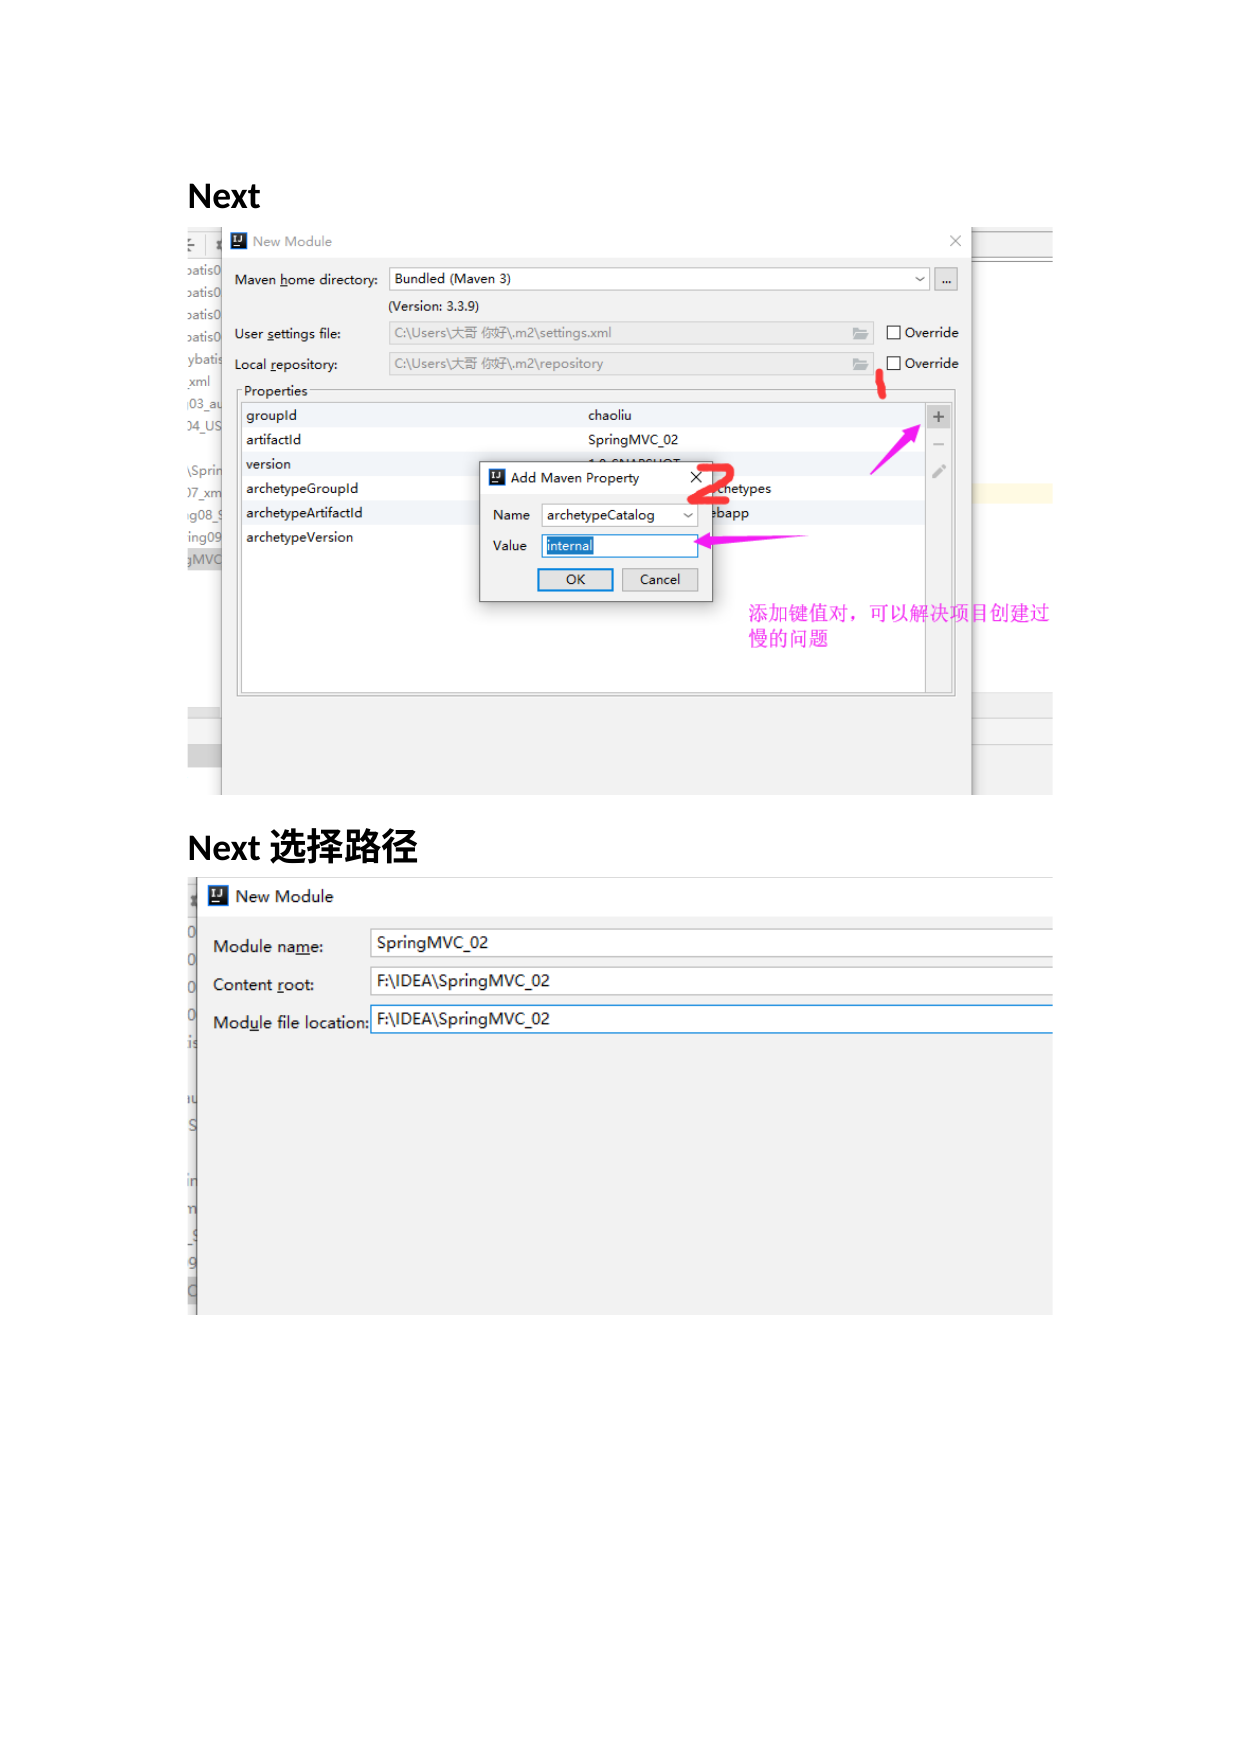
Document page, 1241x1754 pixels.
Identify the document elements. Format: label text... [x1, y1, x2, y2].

text Next [187, 162, 1053, 227]
picture [187, 877, 1053, 1315]
text Next 选择路径 [187, 812, 1053, 877]
picture [187, 227, 1053, 795]
